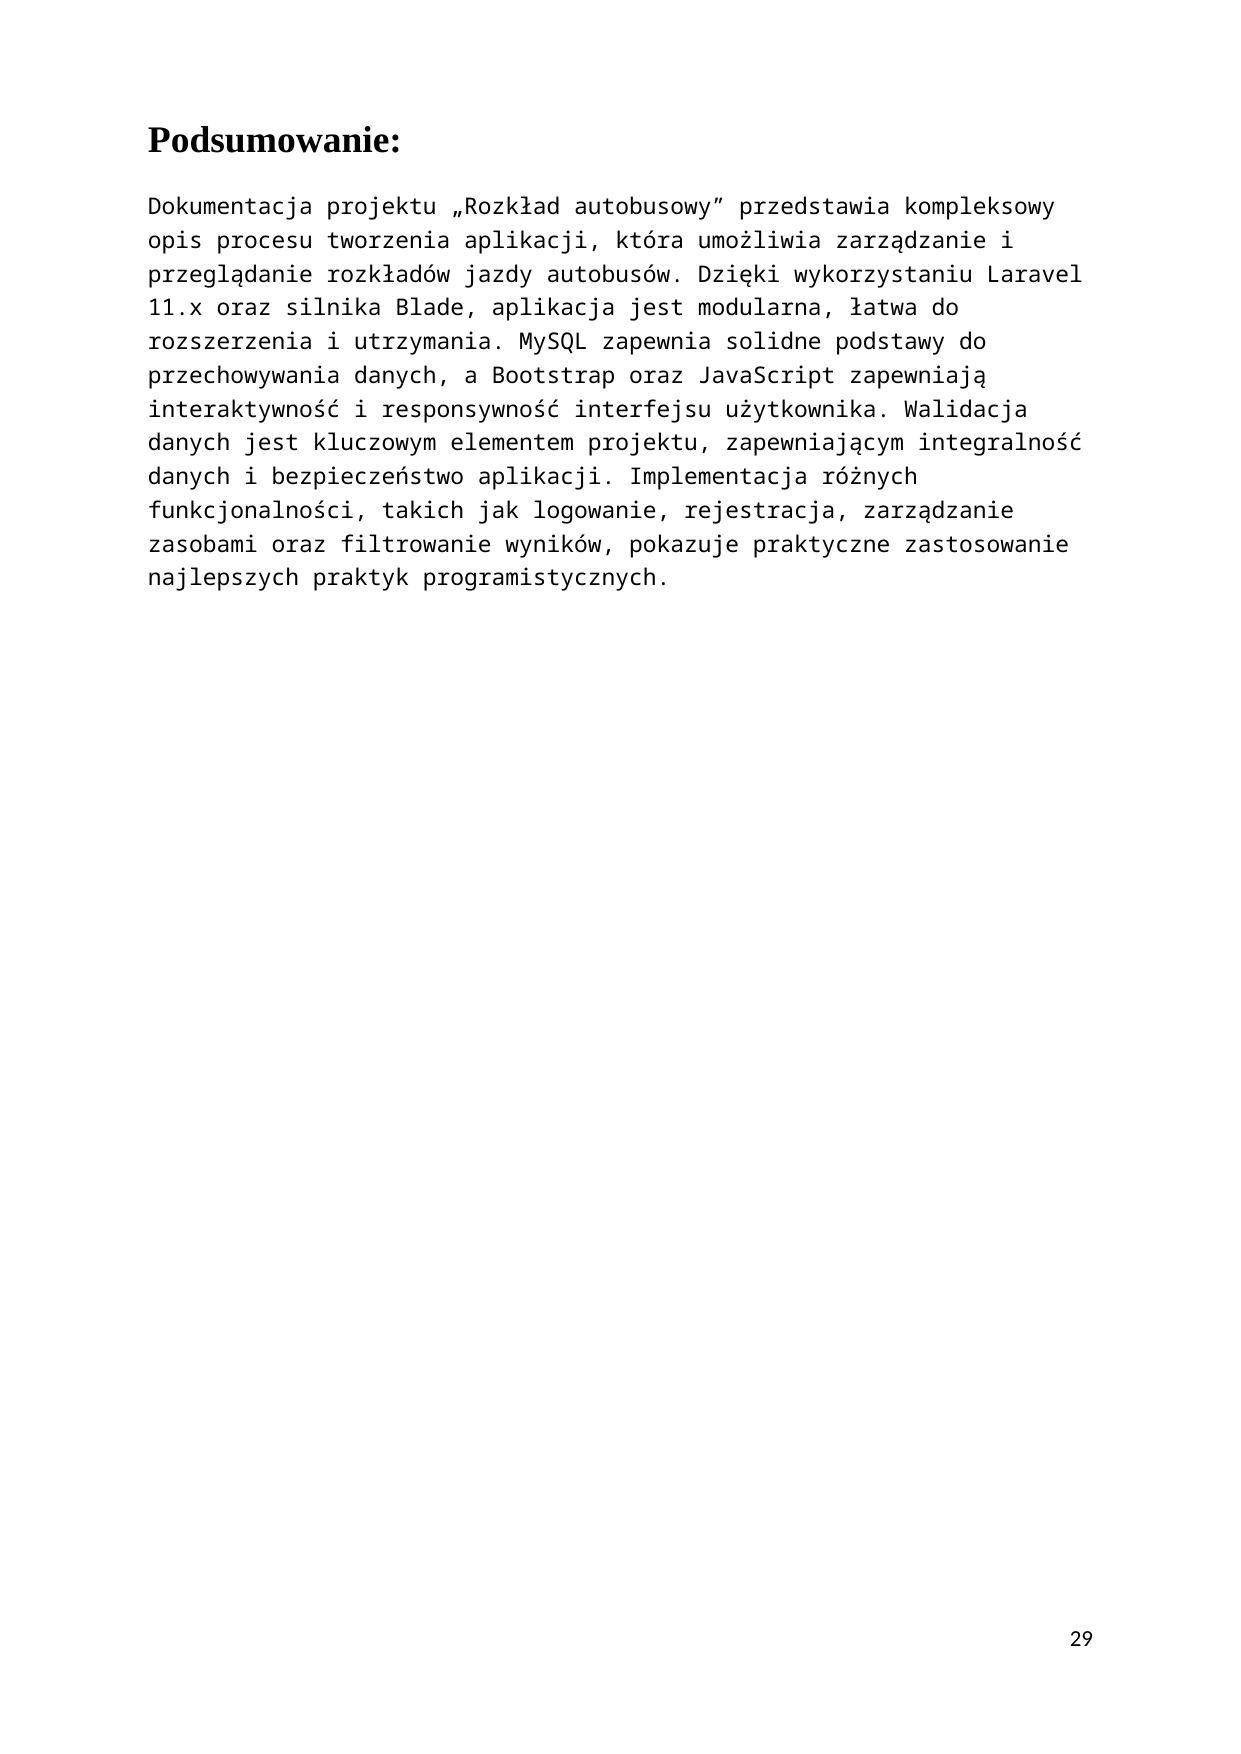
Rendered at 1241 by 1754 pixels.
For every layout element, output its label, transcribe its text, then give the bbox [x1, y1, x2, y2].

subtitle Podsumowanie: [148, 118, 1093, 161]
text Dokumentacja projektu „Rozkład autobusowy” przedstawia kompleksowy opis procesu tworzenia aplikacji, która umożliwia zarządzanie i przeglądanie rozkładów jazdy autobusów. Dzięki wykorzystaniu Laravel 11.x oraz silnika Blade, aplikacja jest modularna, łatwa do rozszerzenia i utrzymania. MySQL zapewnia solidne podstawy do przechowywania danych, a Bootstrap oraz JavaScript zapewniają interaktywność i responsywność interfejsu użytkownika. Walidacja danych jest kluczowym elementem projektu, zapewniającym integralność danych i bezpieczeństwo aplikacji. Implementacja różnych funkcjonalności, takich jak logowanie, rejestracja, zarządzanie zasobami oraz filtrowanie wyników, pokazuje praktyczne zastosowanie najlepszych praktyk programistycznych. [148, 190, 1093, 593]
